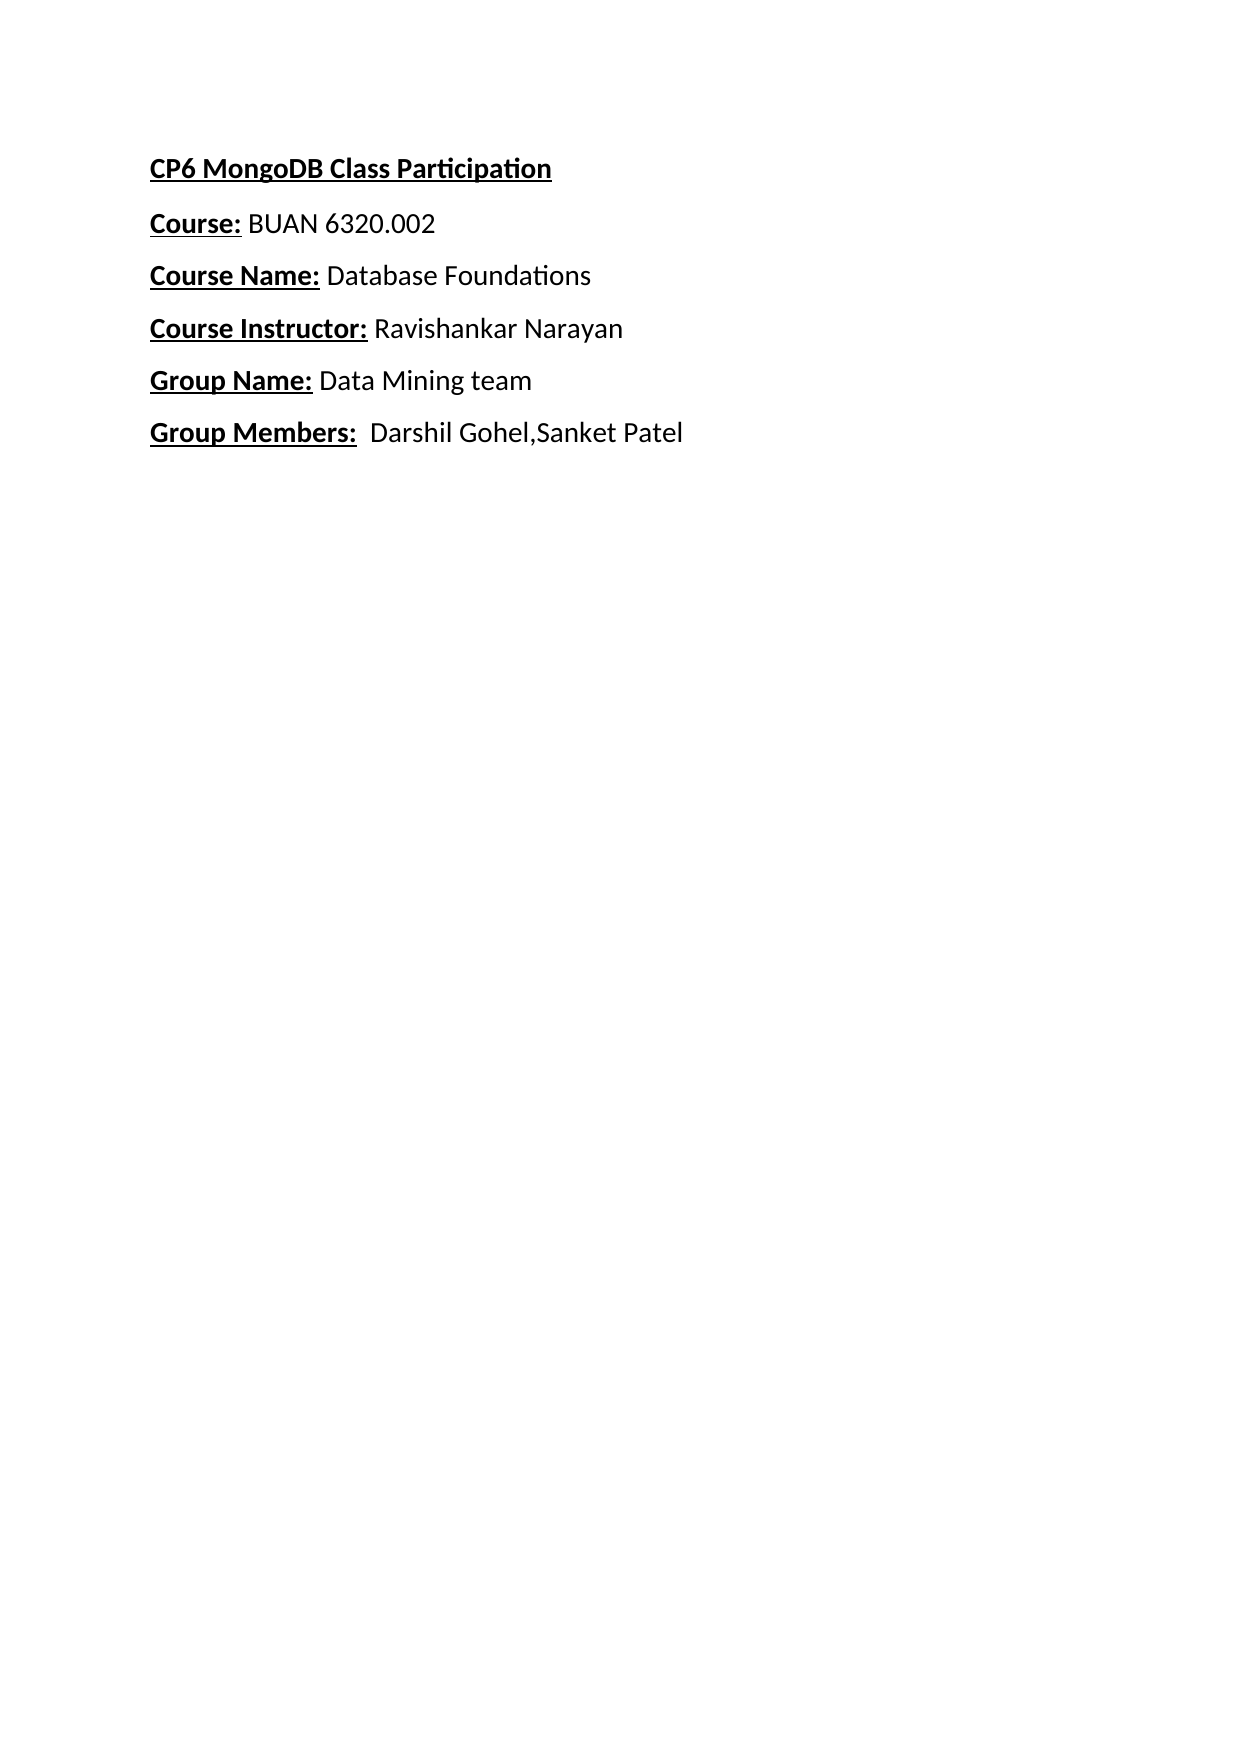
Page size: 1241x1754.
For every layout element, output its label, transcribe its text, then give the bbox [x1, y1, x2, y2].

text Group Members: Darshil Gohel,Sanket Patel [150, 414, 1090, 450]
text Group Name: Data Mining team [150, 362, 1090, 398]
text Course: BUAN 6320.002 [150, 205, 1090, 241]
text Course Name: Database Foundations [150, 257, 1090, 293]
text CP6 MongoDB Class Participation [150, 150, 1090, 186]
text Course Instructor: Ravishankar Narayan [150, 310, 1090, 345]
